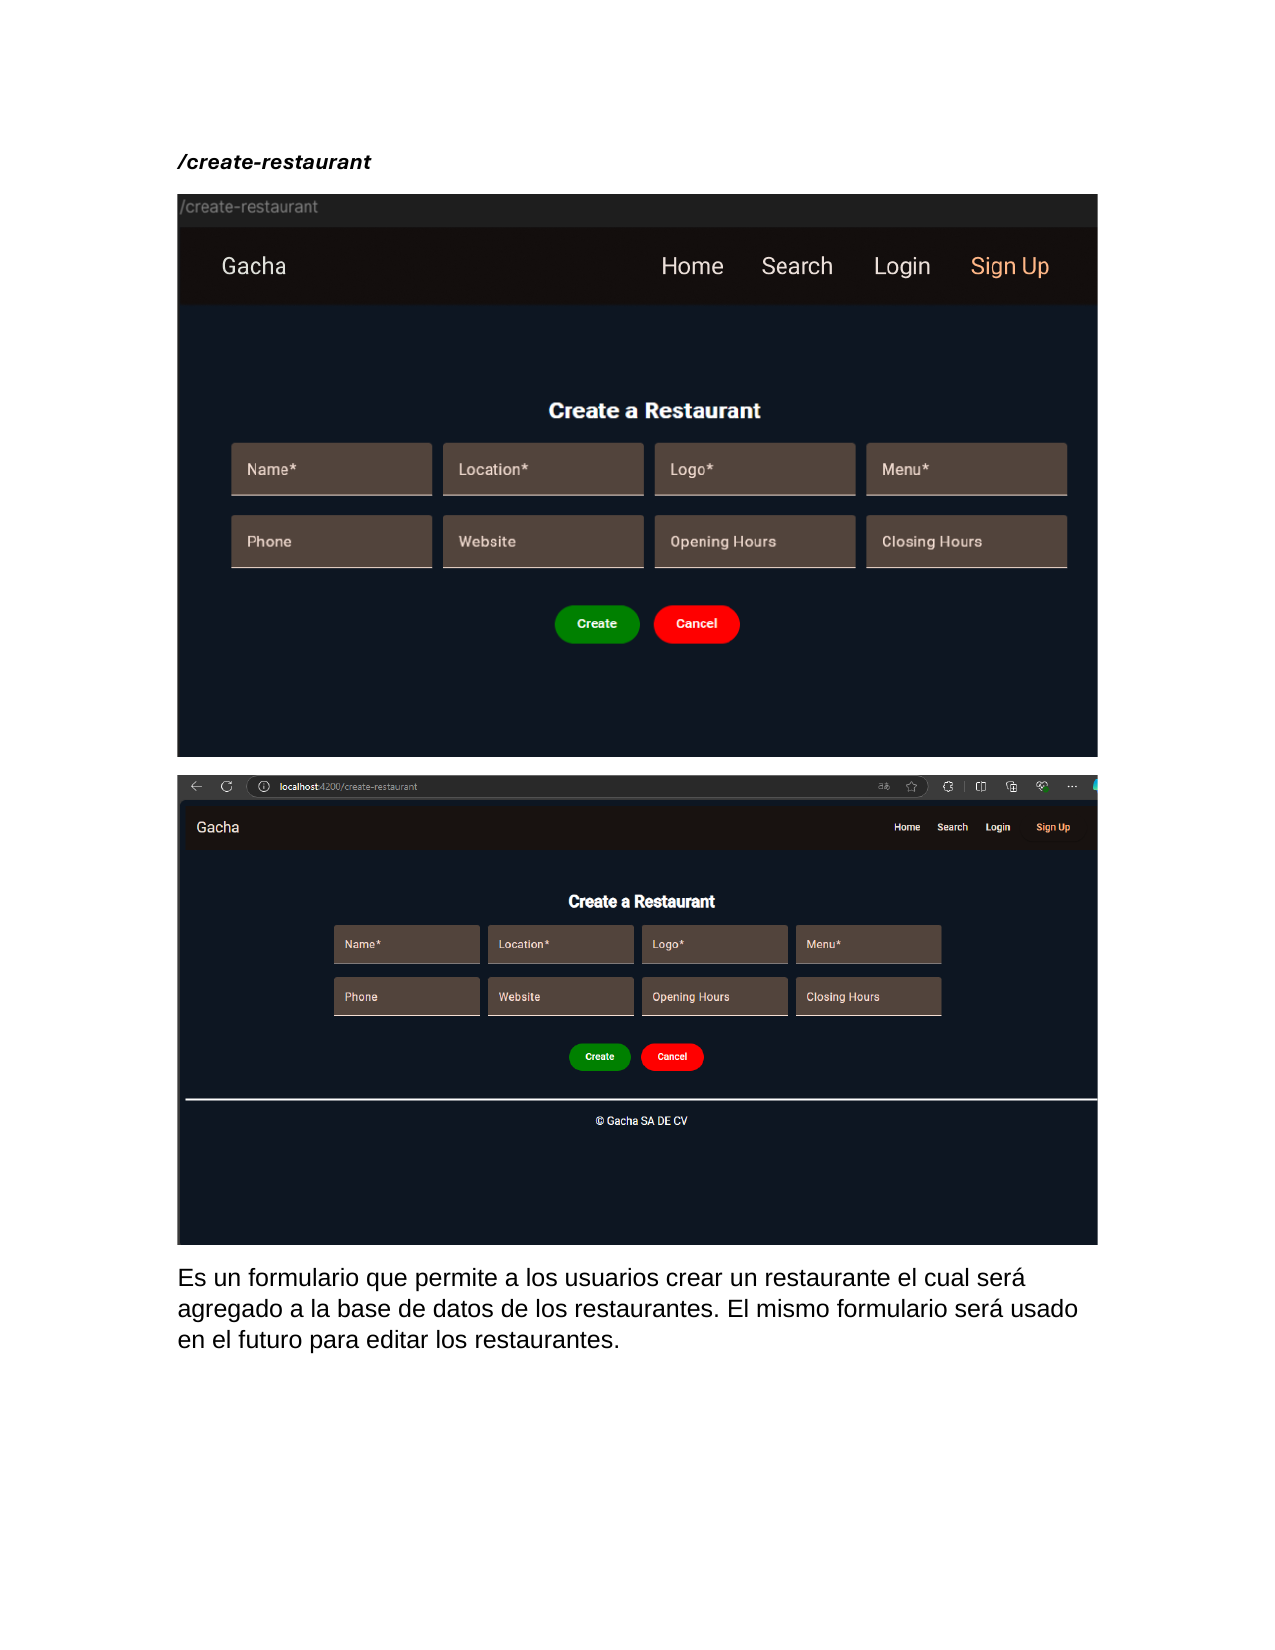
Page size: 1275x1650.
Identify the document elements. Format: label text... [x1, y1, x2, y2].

text /create-restaurant [177, 148, 1098, 176]
picture [177, 775, 1098, 1245]
picture [177, 194, 1098, 757]
text Es un formulario que permite a los usuarios crear un restaurante el cual será agregado a la base de datos de los restaurantes. El mismo formulario será usado en el futuro para editar los restaurantes. [177, 1263, 1098, 1354]
